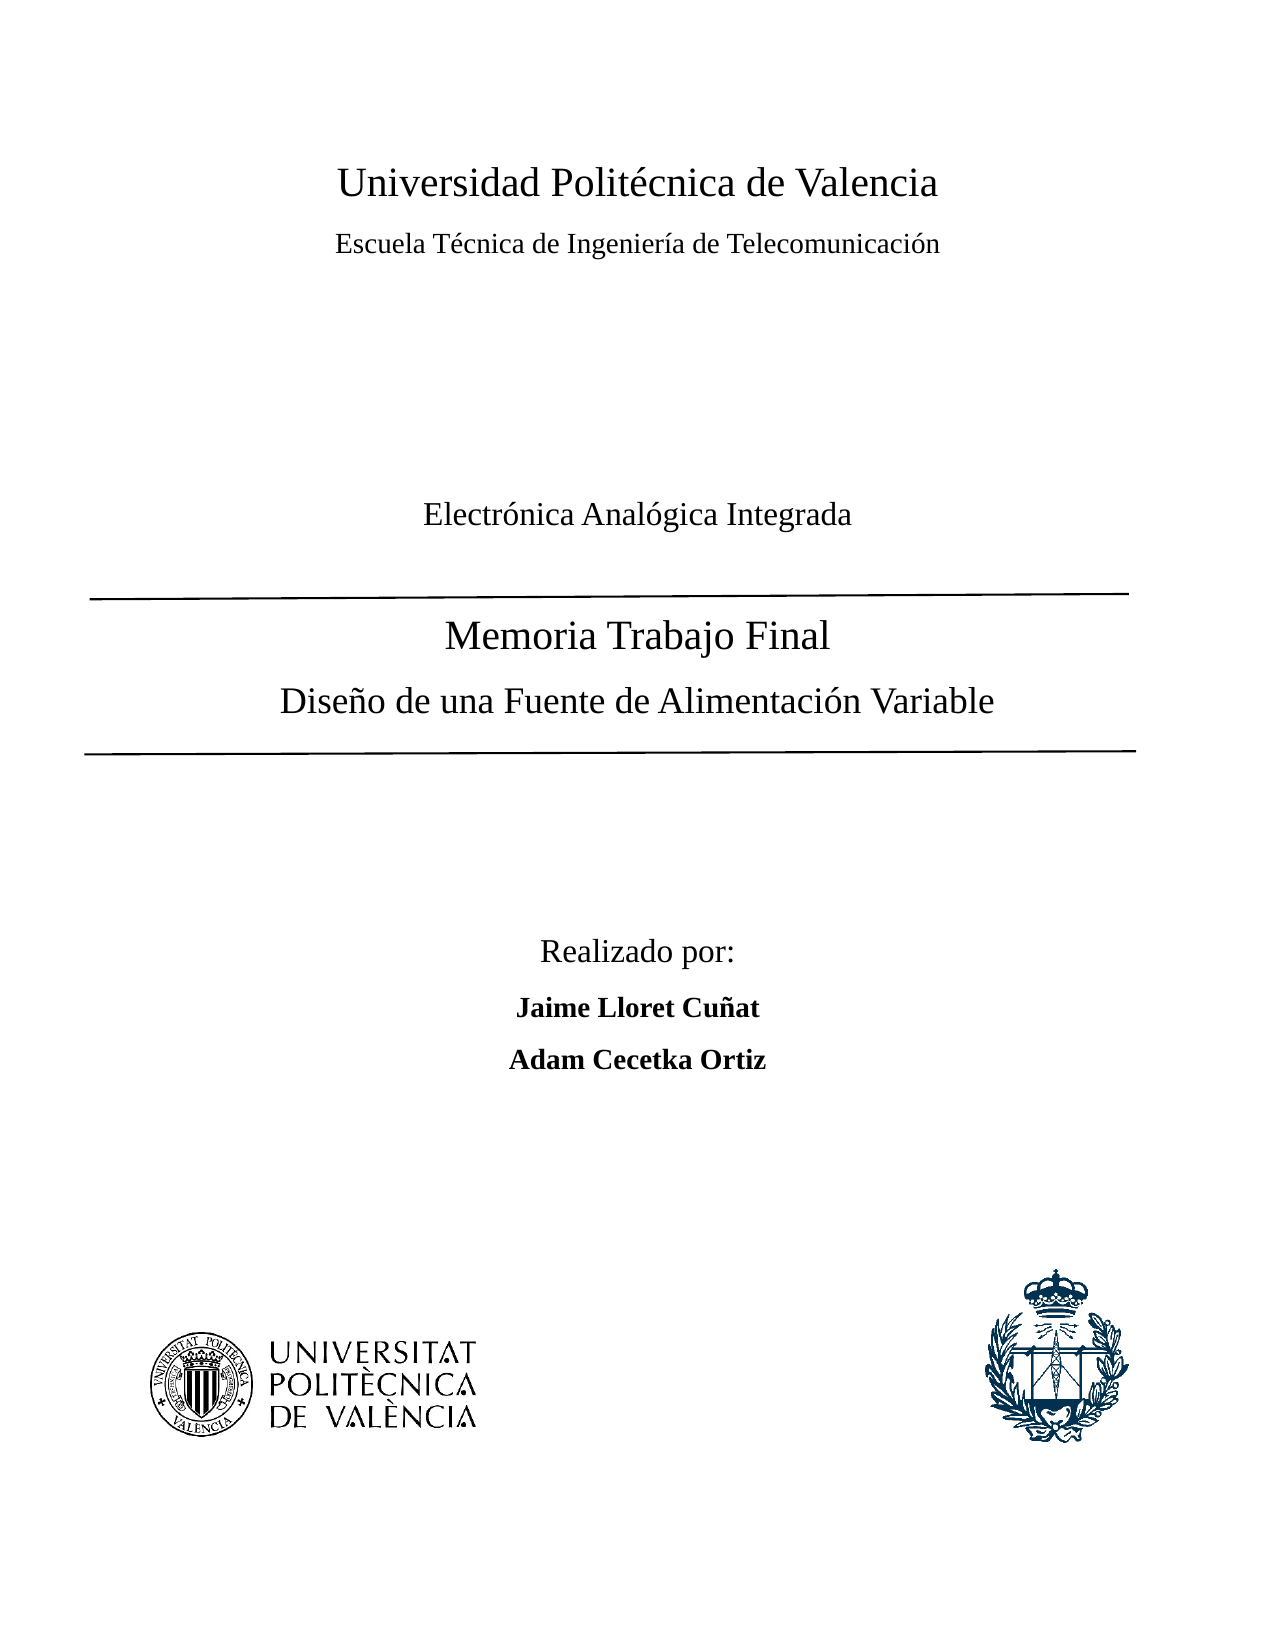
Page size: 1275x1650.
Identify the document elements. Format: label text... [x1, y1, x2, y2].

text Electrónica Analógica Integrada [120, 494, 1155, 533]
text Jaime Lloret Cuñat [120, 990, 1155, 1023]
picture [120, 1316, 506, 1453]
text Adam Cecetka Ortiz [120, 1042, 1155, 1076]
text Diseño de una Fuente de Alimentación Variable [120, 679, 1155, 722]
text Universidad Politécnica de Valencia [120, 158, 1155, 206]
text Realizado por: [120, 932, 1155, 970]
text Escuela Técnica de Ingeniería de Telecomunicación [120, 226, 1155, 260]
picture [957, 1256, 1155, 1455]
text Memoria Trabajo Final [120, 610, 1155, 658]
